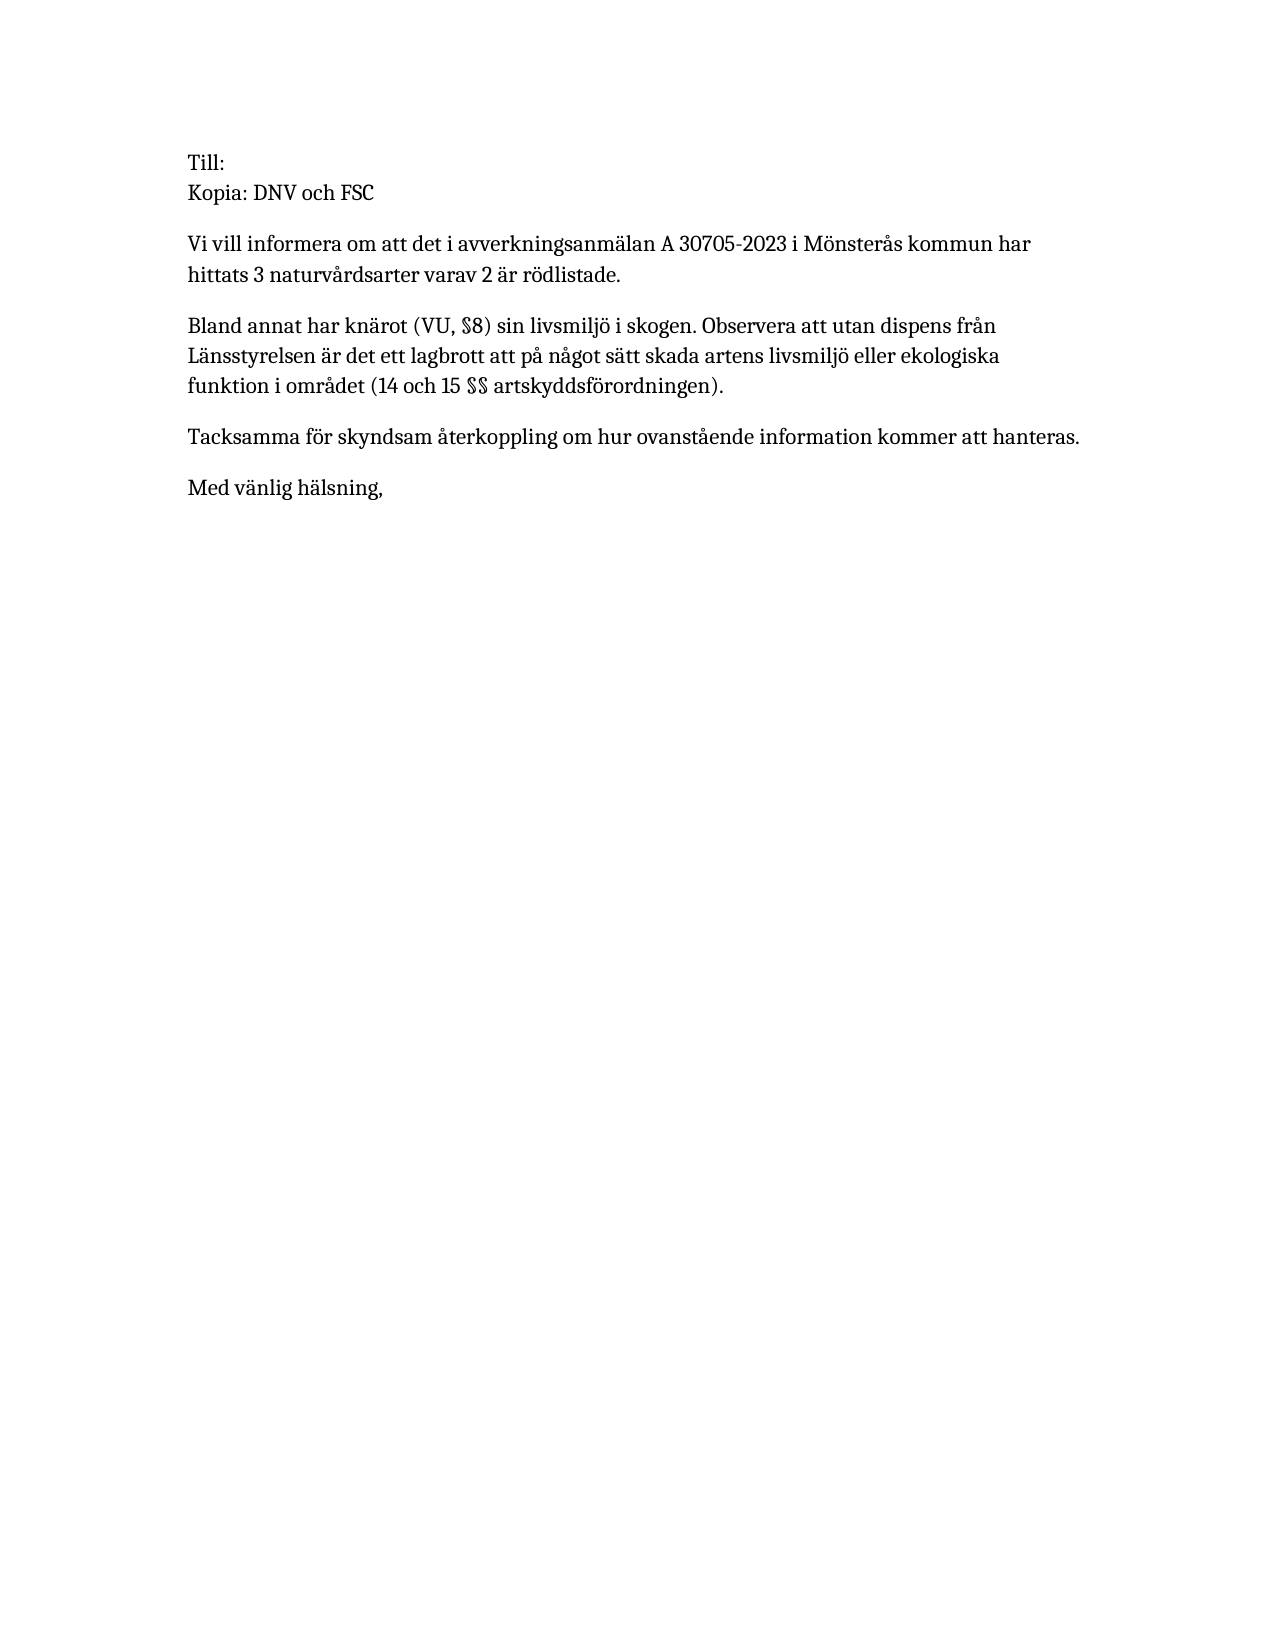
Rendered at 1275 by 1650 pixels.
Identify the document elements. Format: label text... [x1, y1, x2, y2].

text Vi vill informera om att det i avverkningsanmälan A 30705-2023 i Mönsterås kommun har hittats 3 naturvårdsarter varav 2 är rödlistade. [187, 231, 1087, 288]
text Med vänlig hälsning, [187, 475, 1087, 532]
text Bland annat har knärot (VU, §8) sin livsmiljö i skogen. Observera att utan dispens från Länsstyrelsen är det ett lagbrott att på något sätt skada artens livsmiljö eller ekologiska funktion i området (14 och 15 §§ artskyddsförordningen). [187, 312, 1087, 399]
text Tacksamma för skyndsam återkoppling om hur ovanstående information kommer att hanteras. [187, 424, 1087, 450]
text Till: Kopia: DNV och FSC [187, 150, 1087, 207]
